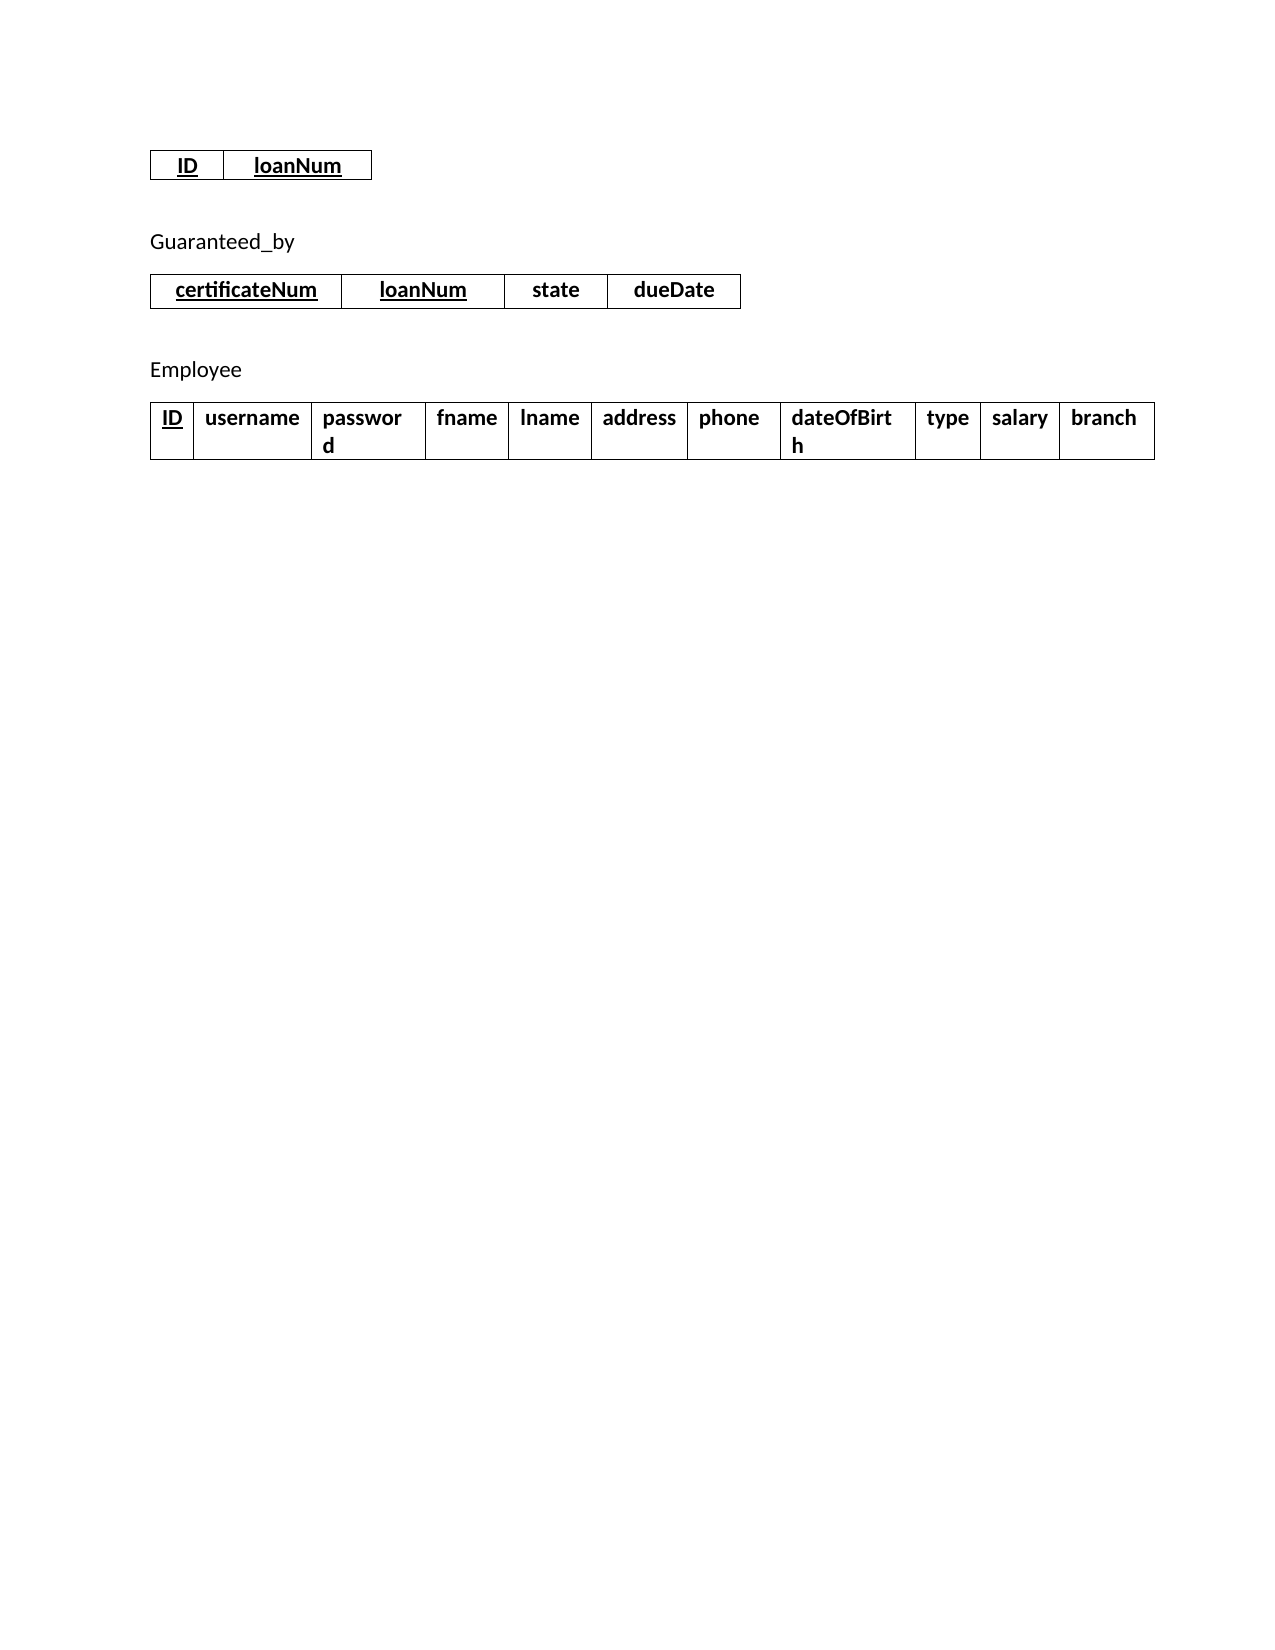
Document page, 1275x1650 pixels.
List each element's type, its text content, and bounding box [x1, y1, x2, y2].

table_header ID [151, 403, 193, 459]
table_header loanNum [342, 275, 504, 307]
table_header lname [509, 403, 591, 459]
table_header address [592, 403, 687, 459]
table_header ID [151, 151, 223, 179]
table_header username [194, 403, 311, 459]
table_header certificateNum [151, 275, 341, 307]
table_header dueDate [608, 275, 740, 307]
table_header state [505, 275, 607, 307]
table_header password [312, 403, 425, 459]
table_header type [916, 403, 980, 459]
table_header loanNum [224, 151, 371, 179]
table_header phone [688, 403, 780, 459]
text Guaranteed_by [150, 227, 1125, 255]
table_header fname [426, 403, 508, 459]
table_header salary [981, 403, 1059, 459]
table_header dateOfBirth [781, 403, 915, 459]
text Employee [150, 355, 1125, 383]
table_header branch [1060, 403, 1154, 459]
